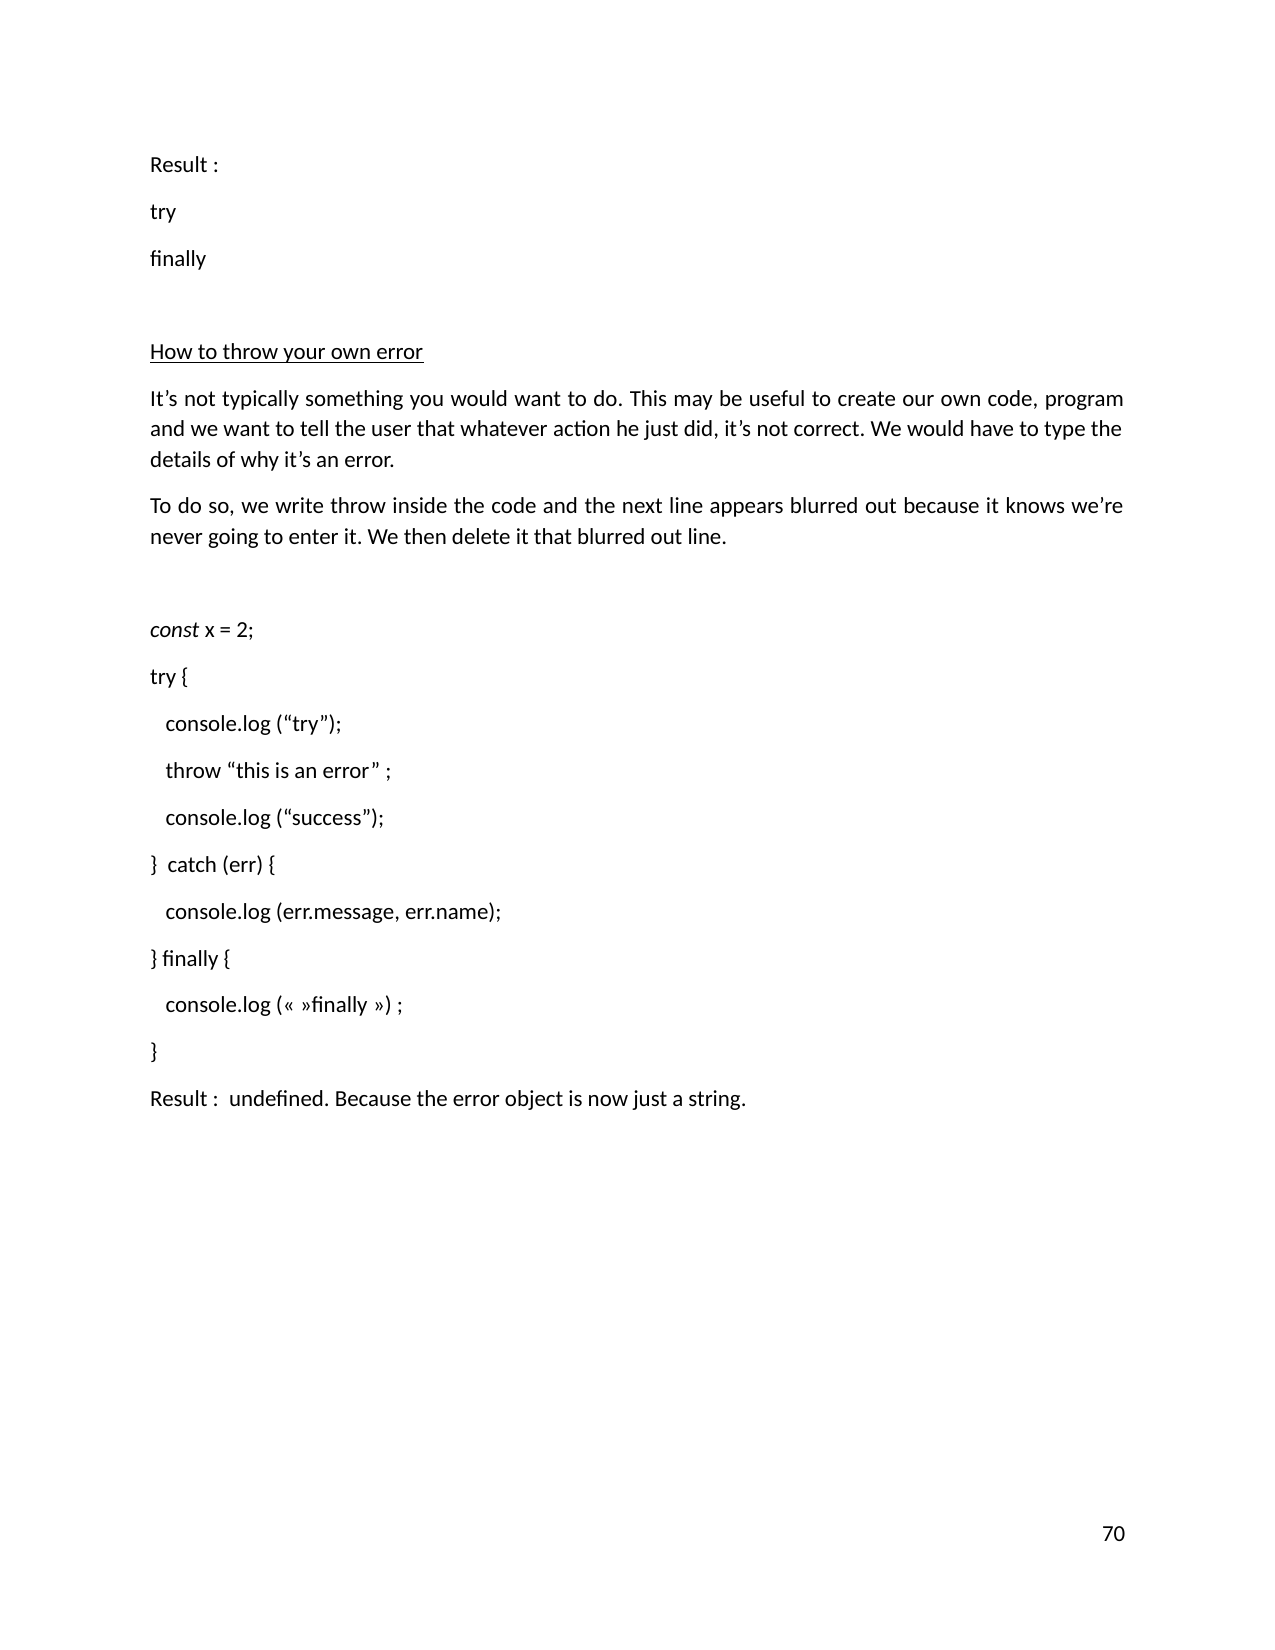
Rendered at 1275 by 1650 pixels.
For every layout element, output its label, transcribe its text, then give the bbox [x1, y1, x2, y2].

text console.log (« »finally ») ; [150, 991, 1125, 1019]
text It’s not typically something you would want to do. This may be useful to create our own code, program and we want to tell the user that whatever action he just did, it’s not correct. We would have to type the details of why it’s an error. [150, 384, 1125, 473]
text finally [150, 244, 1125, 272]
text throw “this is an error” ; [150, 756, 1125, 784]
text try [150, 197, 1125, 225]
text } finally { [150, 944, 1125, 972]
text console.log (“try”); [150, 709, 1125, 737]
text Result : [150, 150, 1125, 178]
text } [150, 1037, 1125, 1066]
text To do so, we write throw inside the code and the next line appears blurred out because it knows we’re never going to enter it. We then delete it that blurred out line. [150, 492, 1125, 550]
text How to throw your own error [150, 337, 1125, 366]
text try { [150, 662, 1125, 691]
text console.log (“success”); [150, 803, 1125, 831]
text } catch (err) { [150, 850, 1125, 878]
text console.log (err.message, err.name); [150, 897, 1125, 925]
text const x = 2; [150, 616, 1125, 644]
text Result : undefined. Because the error object is now just a string. [150, 1084, 1125, 1112]
